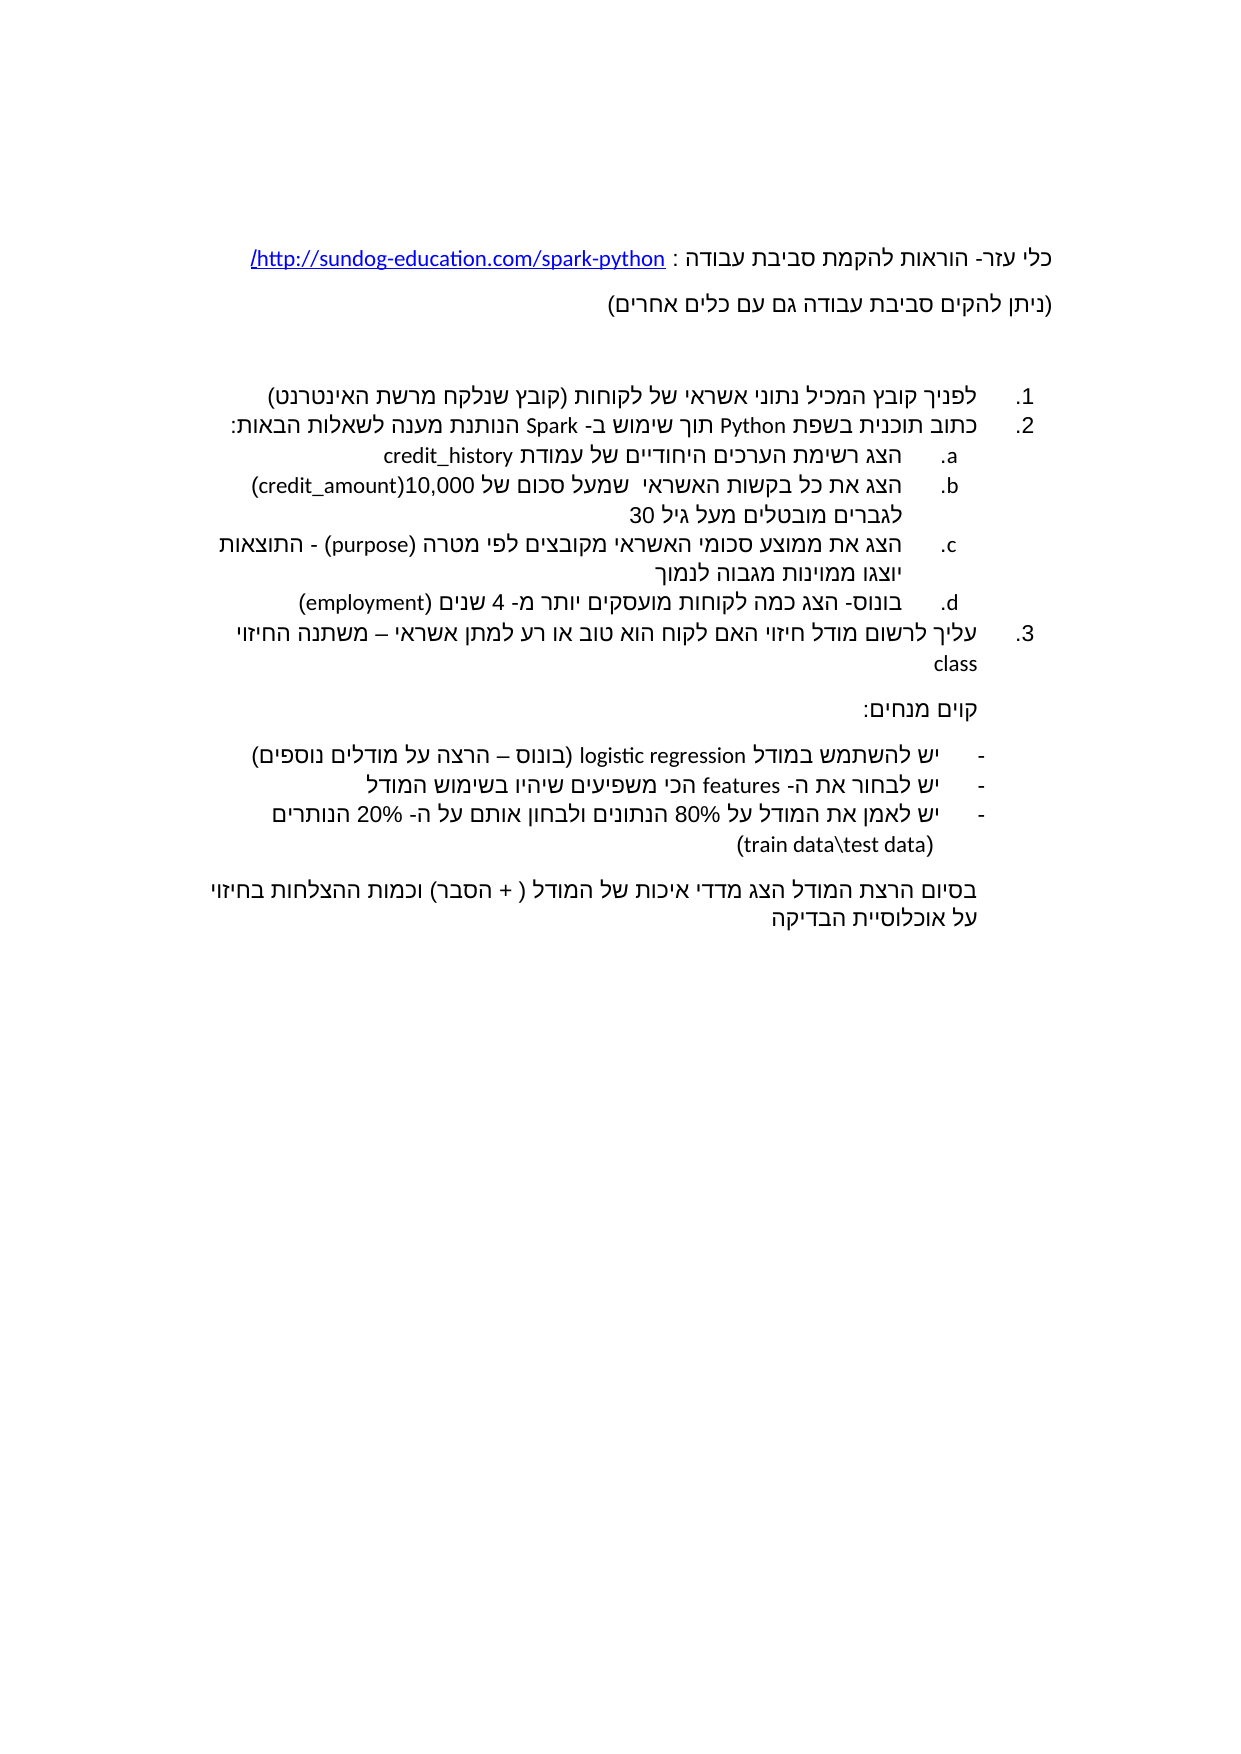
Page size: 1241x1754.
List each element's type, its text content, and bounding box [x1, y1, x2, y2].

text בסיום הרצת המודל הצג מדדי איכות של המודל ( + הסבר) וכמות ההצלחות בחיזוי על אוכלוסיית הבדיקה [187, 877, 978, 931]
text כלי עזר- הוראות להקמת סביבת עבודה : http://sundog-education.com/spark-python/ [187, 244, 1053, 272]
list (train data\test data) [187, 830, 940, 858]
text קוים מנחים: [187, 696, 978, 722]
list יש לבחור את ה- features הכי משפיעים שיהיו בשימוש המודל [187, 771, 978, 799]
list לפניך קובץ המכיל נתוני אשראי של לקוחות (קובץ שנלקח מרשת האינטרנט) [187, 383, 1015, 409]
text (ניתן להקים סביבת עבודה גם עם כלים אחרים) [187, 291, 1053, 317]
list יש להשתמש במודל logistic regression (בונוס – הרצה על מודלים נוספים) [187, 741, 978, 769]
list הצג את כל בקשות האשראי שמעל סכום של 10,000(credit_amount) לגברים מובטלים מעל גיל 30 [187, 471, 940, 528]
list כתוב תוכנית בשפת Python תוך שימוש ב- Spark הנותנת מענה לשאלות הבאות: [187, 411, 1015, 439]
list בונוס- הצג כמה לקוחות מועסקים יותר מ- 4 שנים (employment) [187, 588, 940, 617]
list יש לאמן את המודל על 80% הנתונים ולבחון אותם על ה- 20% הנותרים [187, 801, 978, 828]
list הצג את ממוצע סכומי האשראי מקובצים לפי מטרה (purpose) - התוצאות יוצגו ממוינות מגבוה לנמוך [187, 530, 940, 586]
list עליך לרשום מודל חיזוי האם לקוח הוא טוב או רע למתן אשראי – משתנה החיזוי class [187, 619, 1015, 677]
list הצג רשימת הערכים היחודיים של עמודת credit_history [187, 441, 940, 469]
